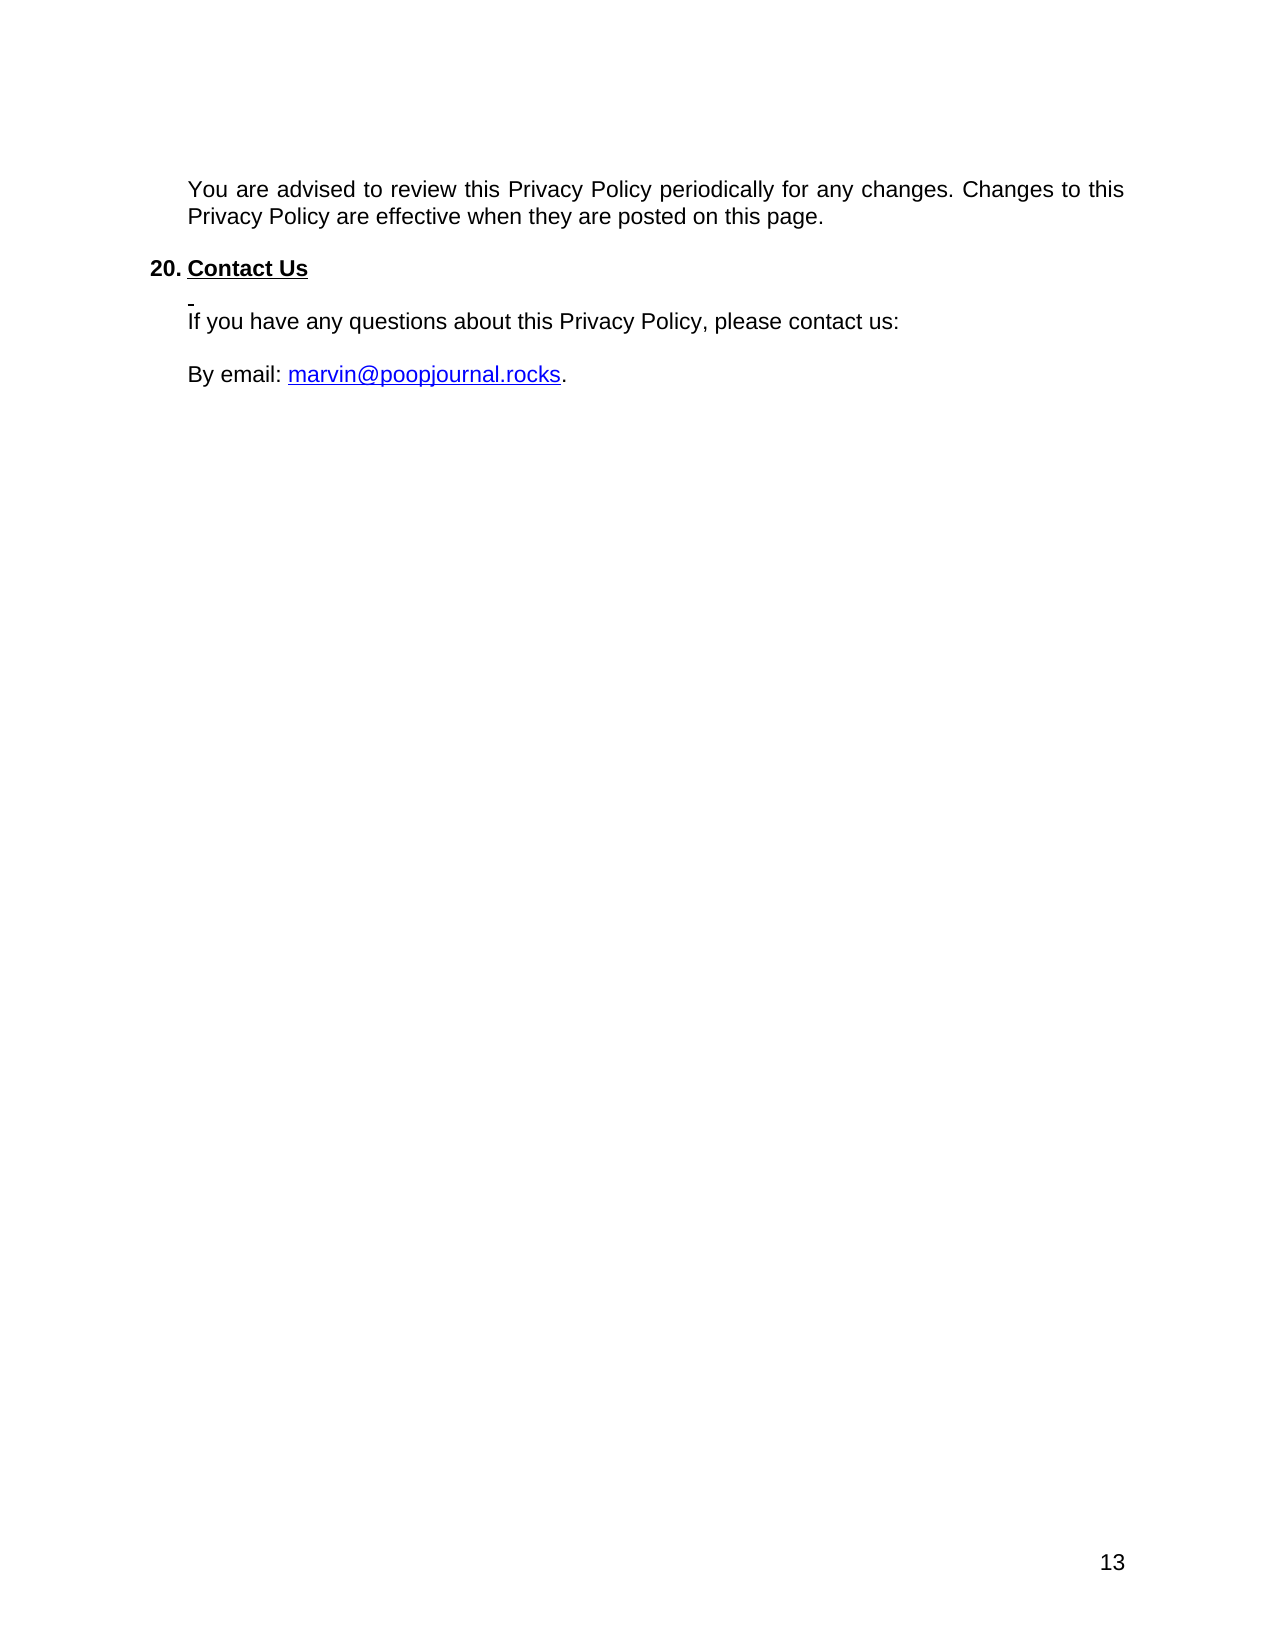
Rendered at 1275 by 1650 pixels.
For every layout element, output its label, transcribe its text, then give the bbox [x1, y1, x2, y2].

list If you have any questions about this Privacy Policy, please contact us: [187, 308, 1125, 334]
text By email: marvin@poopjournal.rocks. [187, 361, 1125, 387]
list Contact Us [150, 255, 1125, 282]
list You are advised to review this Privacy Policy periodically for any changes. Changes to this Privacy Policy are effective when they are posted on this page. [187, 176, 1125, 229]
